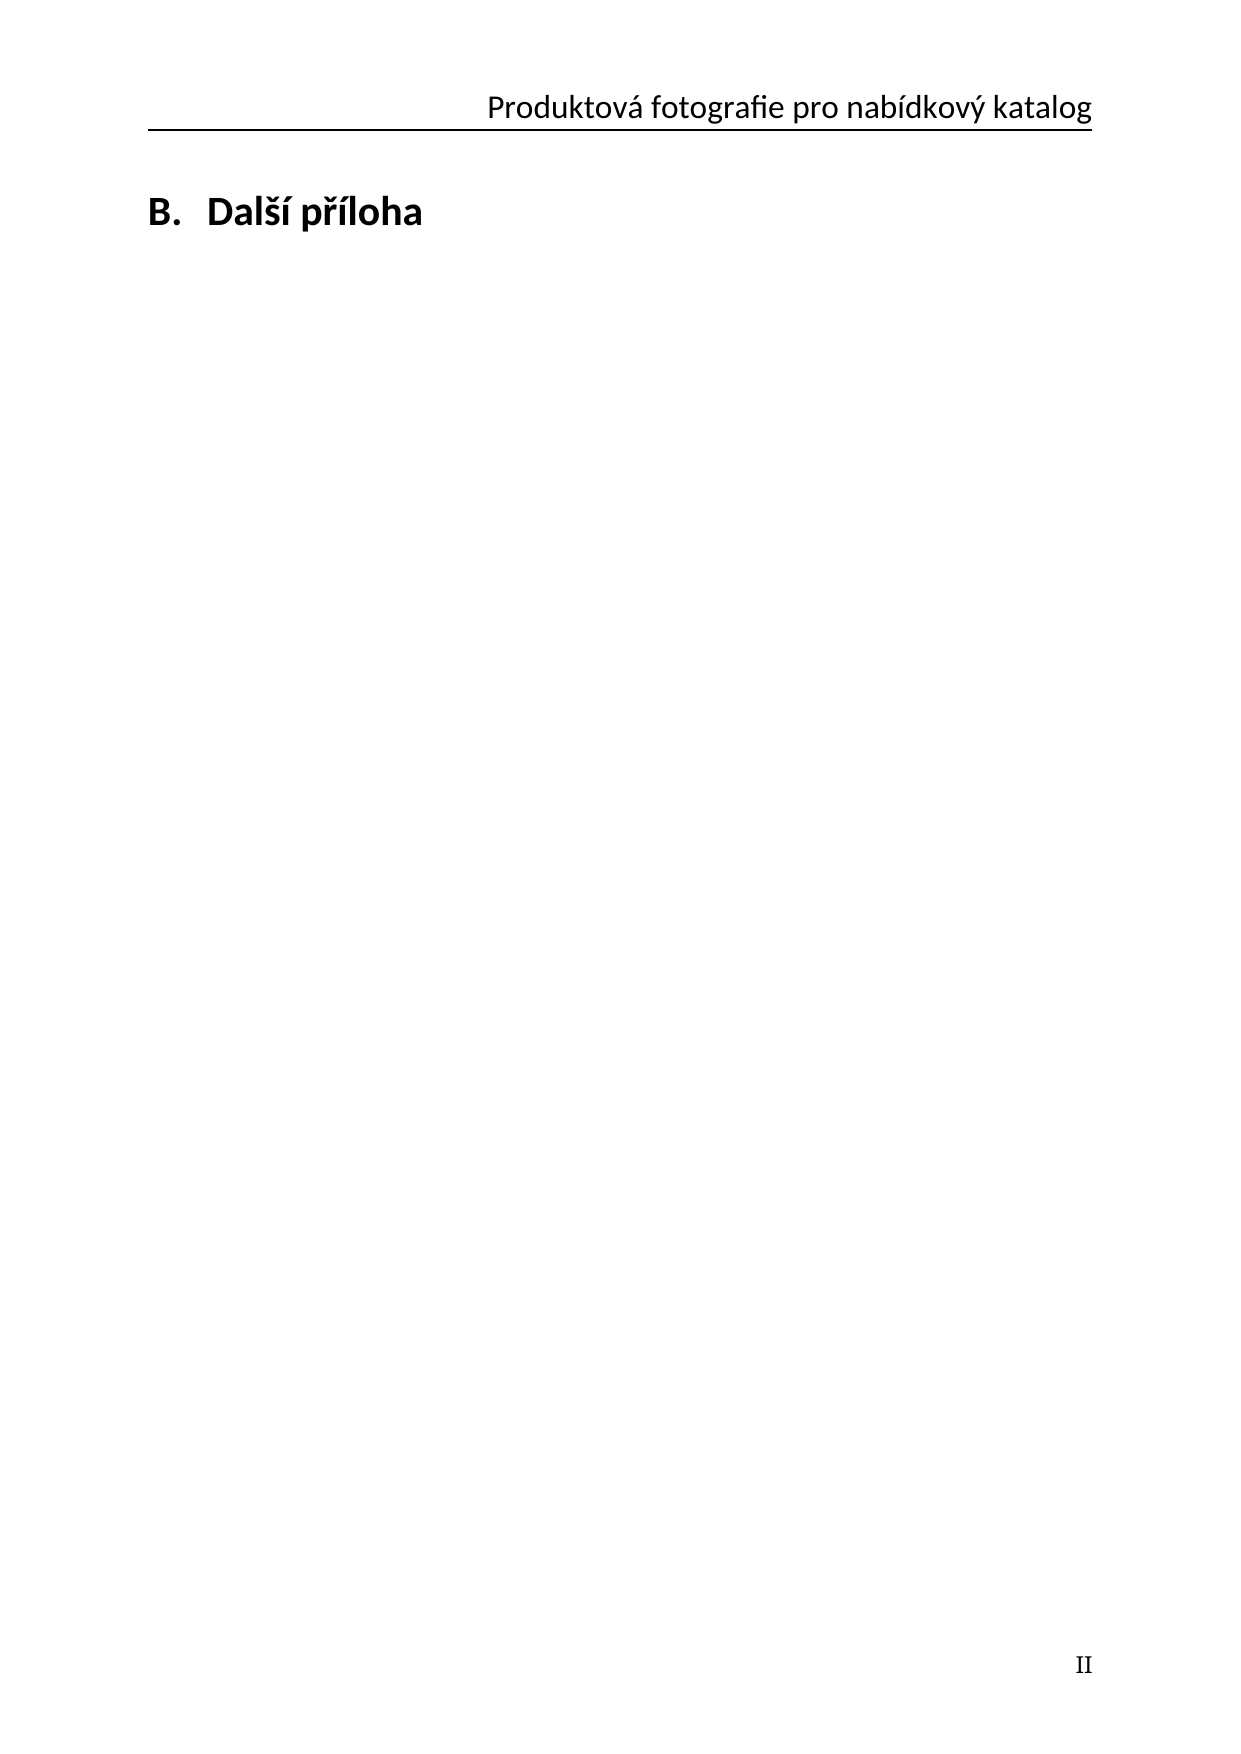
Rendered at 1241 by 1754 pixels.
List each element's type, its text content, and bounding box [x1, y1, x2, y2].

text Další příloha [148, 185, 1092, 236]
